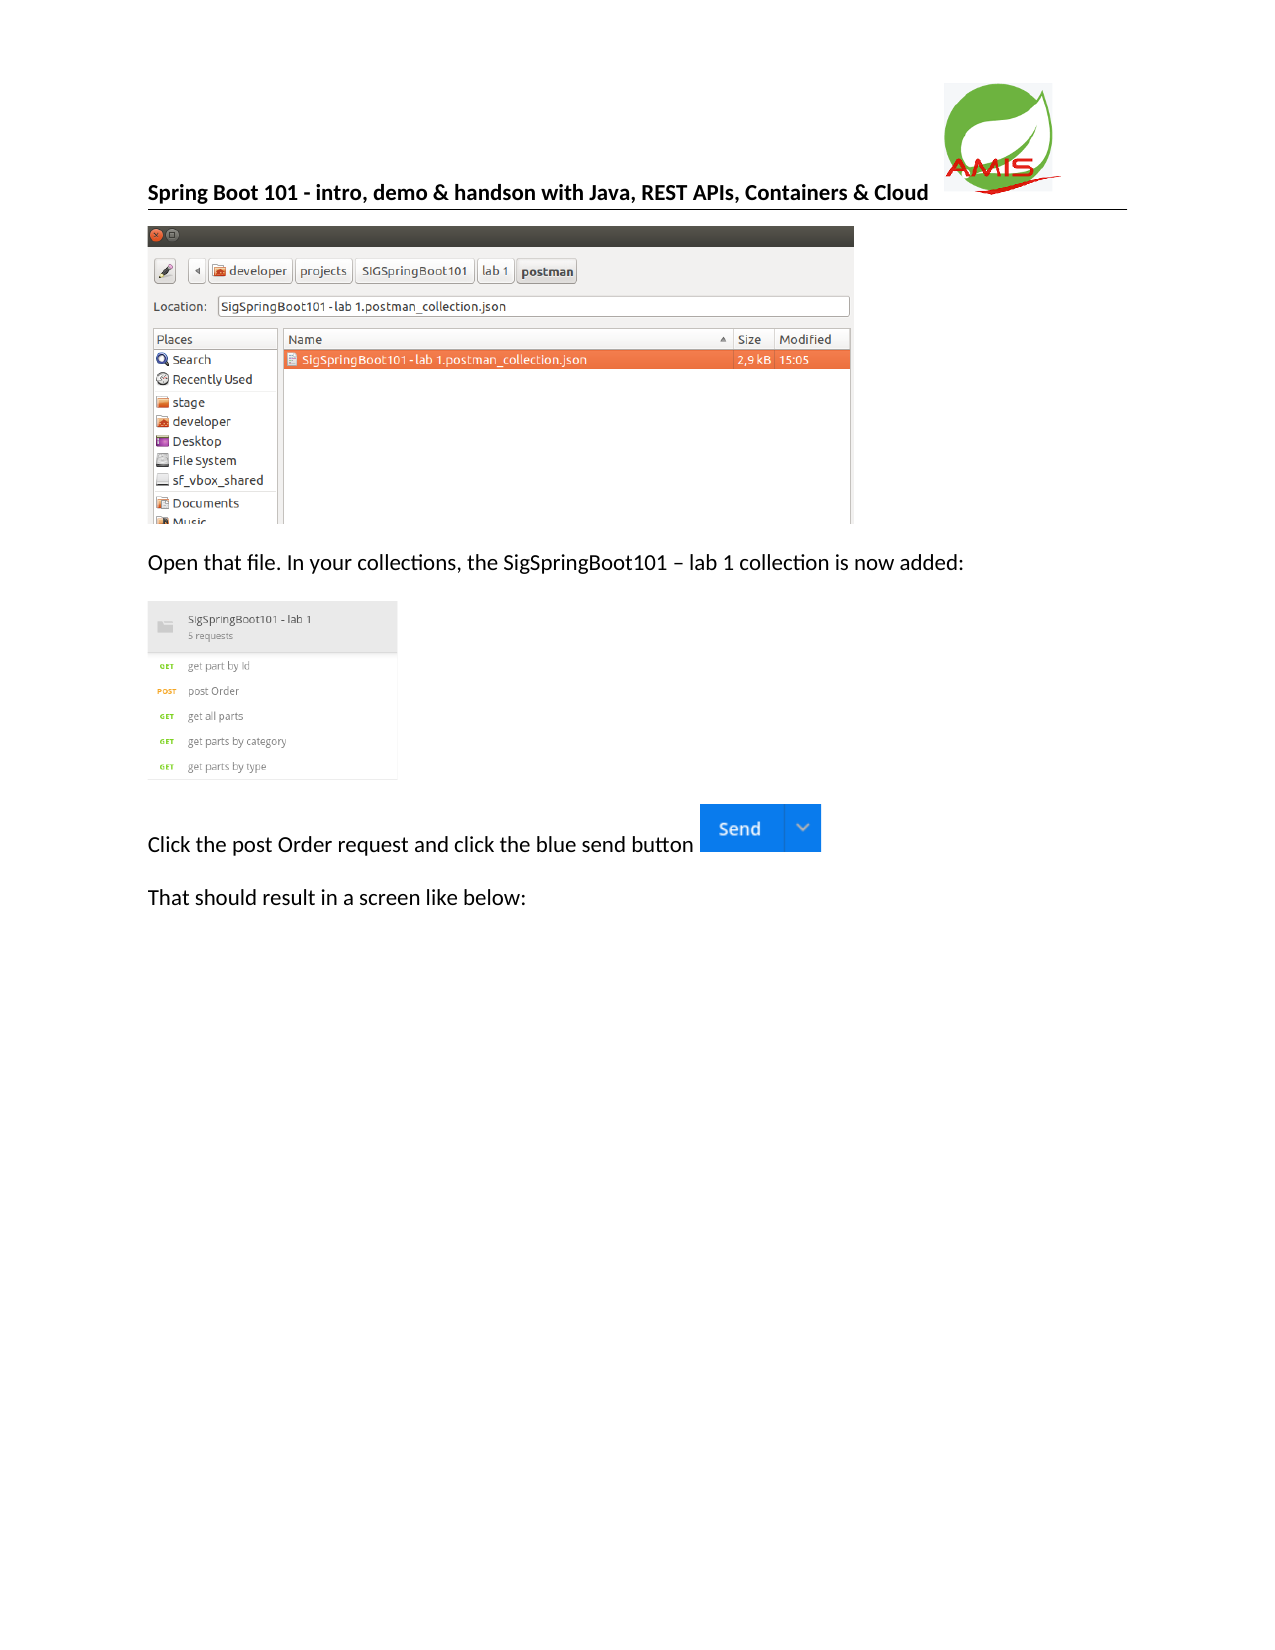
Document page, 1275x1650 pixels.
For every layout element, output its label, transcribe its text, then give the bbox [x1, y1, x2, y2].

picture [147, 226, 854, 524]
text That should result in a screen like below: [148, 883, 1127, 911]
picture [934, 73, 1062, 201]
text Click the post Order request and click the blue send button [148, 804, 1127, 858]
text Open that file. In your collections, the SigSpringBoot101 – lab 1 collection is now added: [148, 548, 1127, 576]
picture [700, 804, 822, 852]
picture [147, 601, 398, 780]
